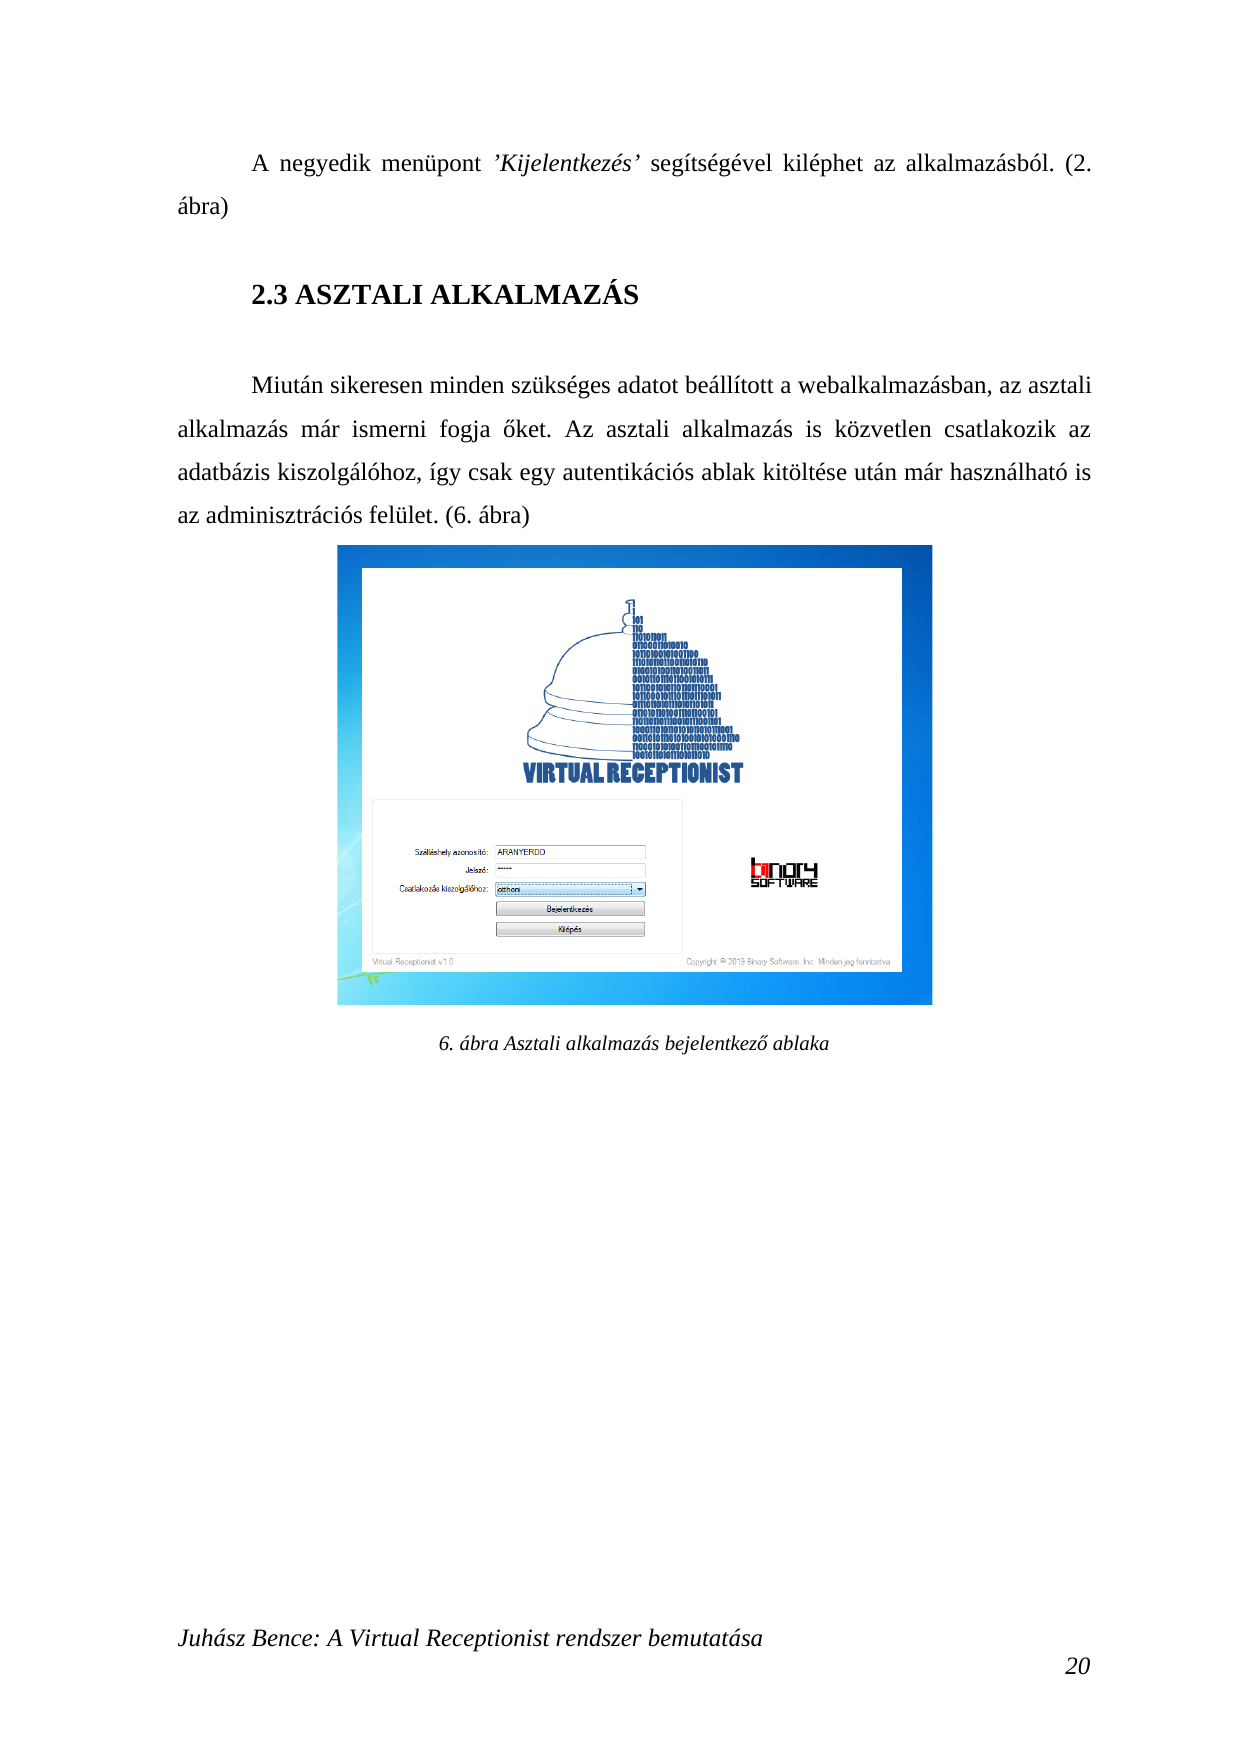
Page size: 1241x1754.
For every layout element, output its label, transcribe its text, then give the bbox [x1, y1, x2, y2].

text A negyedik menüpont ’Kijelentkezés’ segítségével kiléphet az alkalmazásból. (2. ábra) [177, 148, 1092, 219]
text Miután sikeresen minden szükséges adatot beállított a webalkalmazásban, az asztali alkalmazás már ismerni fogja őket. Az asztali alkalmazás is közvetlen csatlakozik az adatbázis kiszolgálóhoz, így csak egy autentikációs ablak kitöltése után már használható is az adminisztrációs felület. (6. ábra) [177, 371, 1092, 529]
subtitle 2.3 ASZTALI ALKALMAZÁS [177, 277, 1092, 311]
picture [337, 545, 933, 1005]
